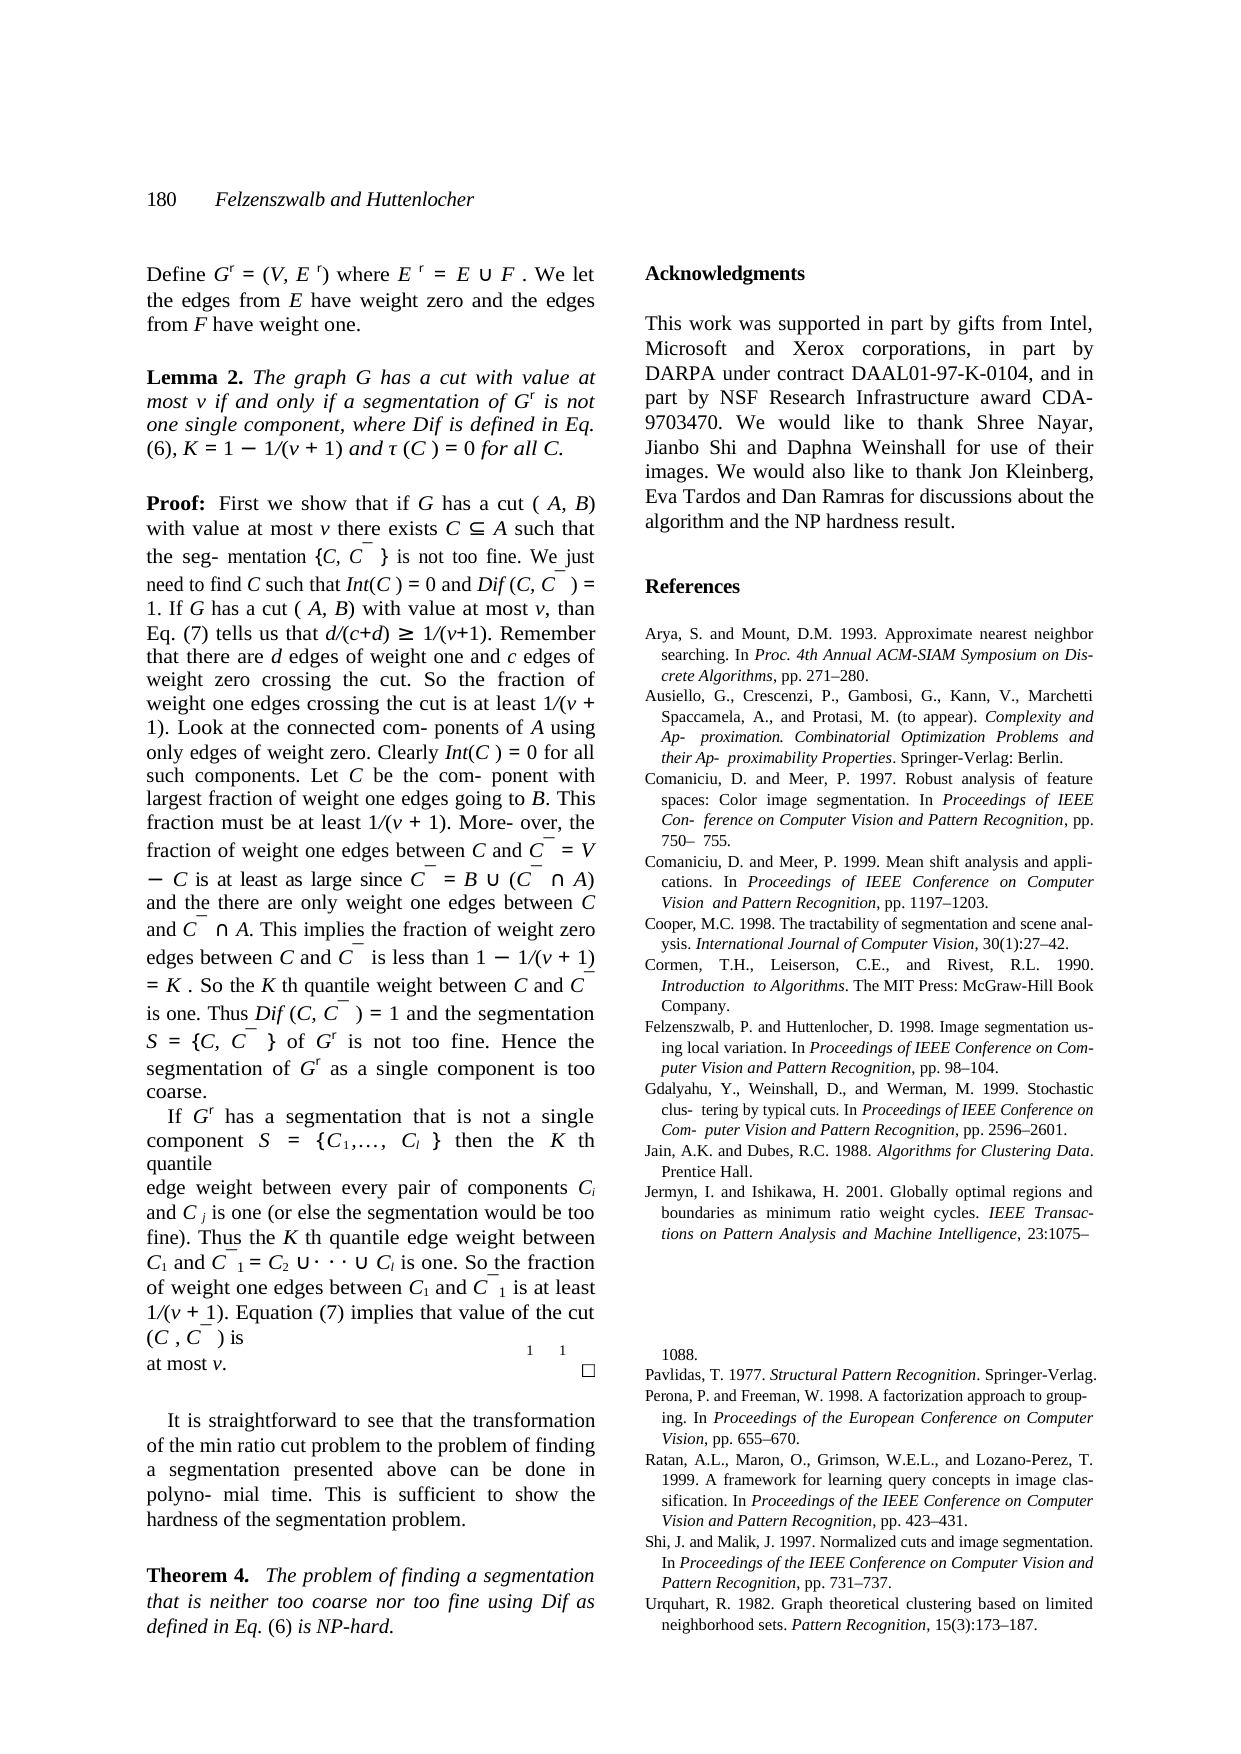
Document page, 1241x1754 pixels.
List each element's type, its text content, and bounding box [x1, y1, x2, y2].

text Comaniciu, D. and Meer, P. 1999. Mean shift analysis and appli- cations. In Proceedings of IEEE Conference on Computer Vision and Pattern Recognition, pp. 1197–1203. [644, 852, 1094, 912]
text Pavlidas, T. 1977. Structural Pattern Recognition. Springer-Verlag. Perona, P. and Freeman, W. 1998. A factorization approach to group- [645, 1365, 1107, 1405]
text Theorem 4. The problem of finding a segmentation that is neither too coarse nor too fine using Dif as defined in Eq. (6) is NP-hard. [146, 1560, 595, 1638]
text It is straightforward to see that the transformation of the min ratio cut problem to the problem of finding a segmentation presented above can be done in polyno- mial time. This is sufficient to show the hardness of the segmentation problem. [146, 1408, 595, 1531]
text ing. In Proceedings of the European Conference on Computer Vision, pp. 655–670. [661, 1408, 1094, 1448]
text Gdalyahu, Y., Weinshall, D., and Werman, M. 1999. Stochastic clus- tering by typical cuts. In Proceedings of IEEE Conference on Com- puter Vision and Pattern Recognition, pp. 2596–2601. [644, 1079, 1094, 1139]
text Cooper, M.C. 1998. The tractability of segmentation and scene anal- ysis. International Journal of Computer Vision, 30(1):27–42. [644, 913, 1094, 953]
text edge weight between every pair of components Ci and C j is one (or else the segmentation would be too fine). Thus the K th quantile edge weight between C1 and C¯1 = C2 ∪· · · ∪ Cl is one. So the fraction of weight one edges between C1 and C¯1 is at least 1/(v + 1). Equation (7) implies that value of the cut (C , C¯ ) is [146, 1175, 595, 1350]
text This work was supported in part by gifts from Intel, Microsoft and Xerox corporations, in part by DARPA under contract DAAL01-97-K-0104, and in part by NSF Research Infrastructure award CDA-9703470. We would like to thank Shree Nayar, Jianbo Shi and Daphna Weinshall for use of their images. We would also like to thank Jon Kleinberg, Eva Tardos and Dan Ramras for discussions about the algorithm and the NP hardness result. [645, 311, 1094, 533]
text Ausiello, G., Crescenzi, P., Gambosi, G., Kann, V., Marchetti Spaccamela, A., and Protasi, M. (to appear). Complexity and Ap- proximation. Combinatorial Optimization Problems and their Ap- proximability Properties. Springer-Verlag: Berlin. [644, 686, 1094, 767]
text Felzenszwalb, P. and Huttenlocher, D. 1998. Image segmentation us- ing local variation. In Proceedings of IEEE Conference on Com- puter Vision and Pattern Recognition, pp. 98–104. [644, 1017, 1094, 1077]
subtitle References [645, 573, 1107, 598]
text Comaniciu, D. and Meer, P. 1997. Robust analysis of feature spaces: Color image segmentation. In Proceedings of IEEE Con- ference on Computer Vision and Pattern Recognition, pp. 750– 755. [644, 769, 1094, 850]
text Jermyn, I. and Ishikawa, H. 2001. Globally optimal regions and boundaries as minimum ratio weight cycles. IEEE Transac- tions on Pattern Analysis and Machine Intelligence, 23:1075– [644, 1182, 1094, 1243]
text at most v. [146, 1351, 233, 1375]
text Define Gr = (V, E r) where E r = E ∪ F . We let the edges from E have weight zero and the edges from F have weight one. [146, 259, 595, 336]
text Jain, A.K. and Dubes, R.C. 1988. Algorithms for Clustering Data. Prentice Hall. [644, 1141, 1094, 1181]
text Shi, J. and Malik, J. 1997. Normalized cuts and image segmentation. In Proceedings of the IEEE Conference on Computer Vision and Pattern Recognition, pp. 731–737. [645, 1532, 1094, 1592]
text Proof: First we show that if G has a cut ( A, B) with value at most v there exists C ⊆ A such that the seg- mentation {C, C¯ } is not too fine. We just need to find C such that Int(C ) = 0 and Dif (C, C¯ ) = 1. If G has a cut ( A, B) with value at most v, than Eq. (7) tells us that d/(c+d) ≥ 1/(v+1). Remember that there are d edges of weight one and c edges of weight zero crossing the cut. So the fraction of weight one edges crossing the cut is at least 1/(v + 1). Look at the connected com- ponents of A using only edges of weight zero. Clearly Int(C ) = 0 for all such components. Let C be the com- ponent with largest fraction of weight one edges going to B. This fraction must be at least 1/(v + 1). More- over, the fraction of weight one edges between C and C¯ = V − C is at least as large since C¯ = B ∪ (C¯ ∩ A) and the there are only weight one edges between C and C¯ ∩ A. This implies the fraction of weight zero edges between C and C¯ is less than 1 − 1/(v + 1) = K . So the K th quantile weight between C and C¯ is one. Thus Dif (C, C¯ ) = 1 and the segmentation S = {C, C¯ } of Gr is not too fine. Hence the segmentation of Gr as a single component is too coarse. [146, 493, 595, 1103]
text If Gr has a segmentation that is not a single component S = {C1,..., Cl } then the K th quantile [146, 1103, 595, 1175]
text Ratan, A.L., Maron, O., Grimson, W.E.L., and Lozano-Perez, T. 1999. A framework for learning query concepts in image clas- sification. In Proceedings of the IEEE Conference on Computer Vision and Pattern Recognition, pp. 423–431. [645, 1449, 1094, 1530]
text Urquhart, R. 1982. Graph theoretical clustering based on limited neighborhood sets. Pattern Recognition, 15(3):173–187. [645, 1594, 1094, 1634]
text Arya, S. and Mount, D.M. 1993. Approximate nearest neighbor searching. In Proc. 4th Annual ACM-SIAM Symposium on Dis- crete Algorithms, pp. 271–280. [644, 624, 1094, 684]
text Cormen, T.H., Leiserson, C.E., and Rivest, R.L. 1990. Introduction to Algorithms. The MIT Press: McGraw-Hill Book Company. [644, 955, 1094, 1015]
subtitle Acknowledgments [645, 261, 1107, 285]
text Lemma 2. The graph G has a cut with value at most v if and only if a segmentation of Gr is not one single component, where Dif is defined in Eq. (6), K = 1 − 1/(v + 1) and τ (C ) = 0 for all C. [146, 367, 595, 462]
